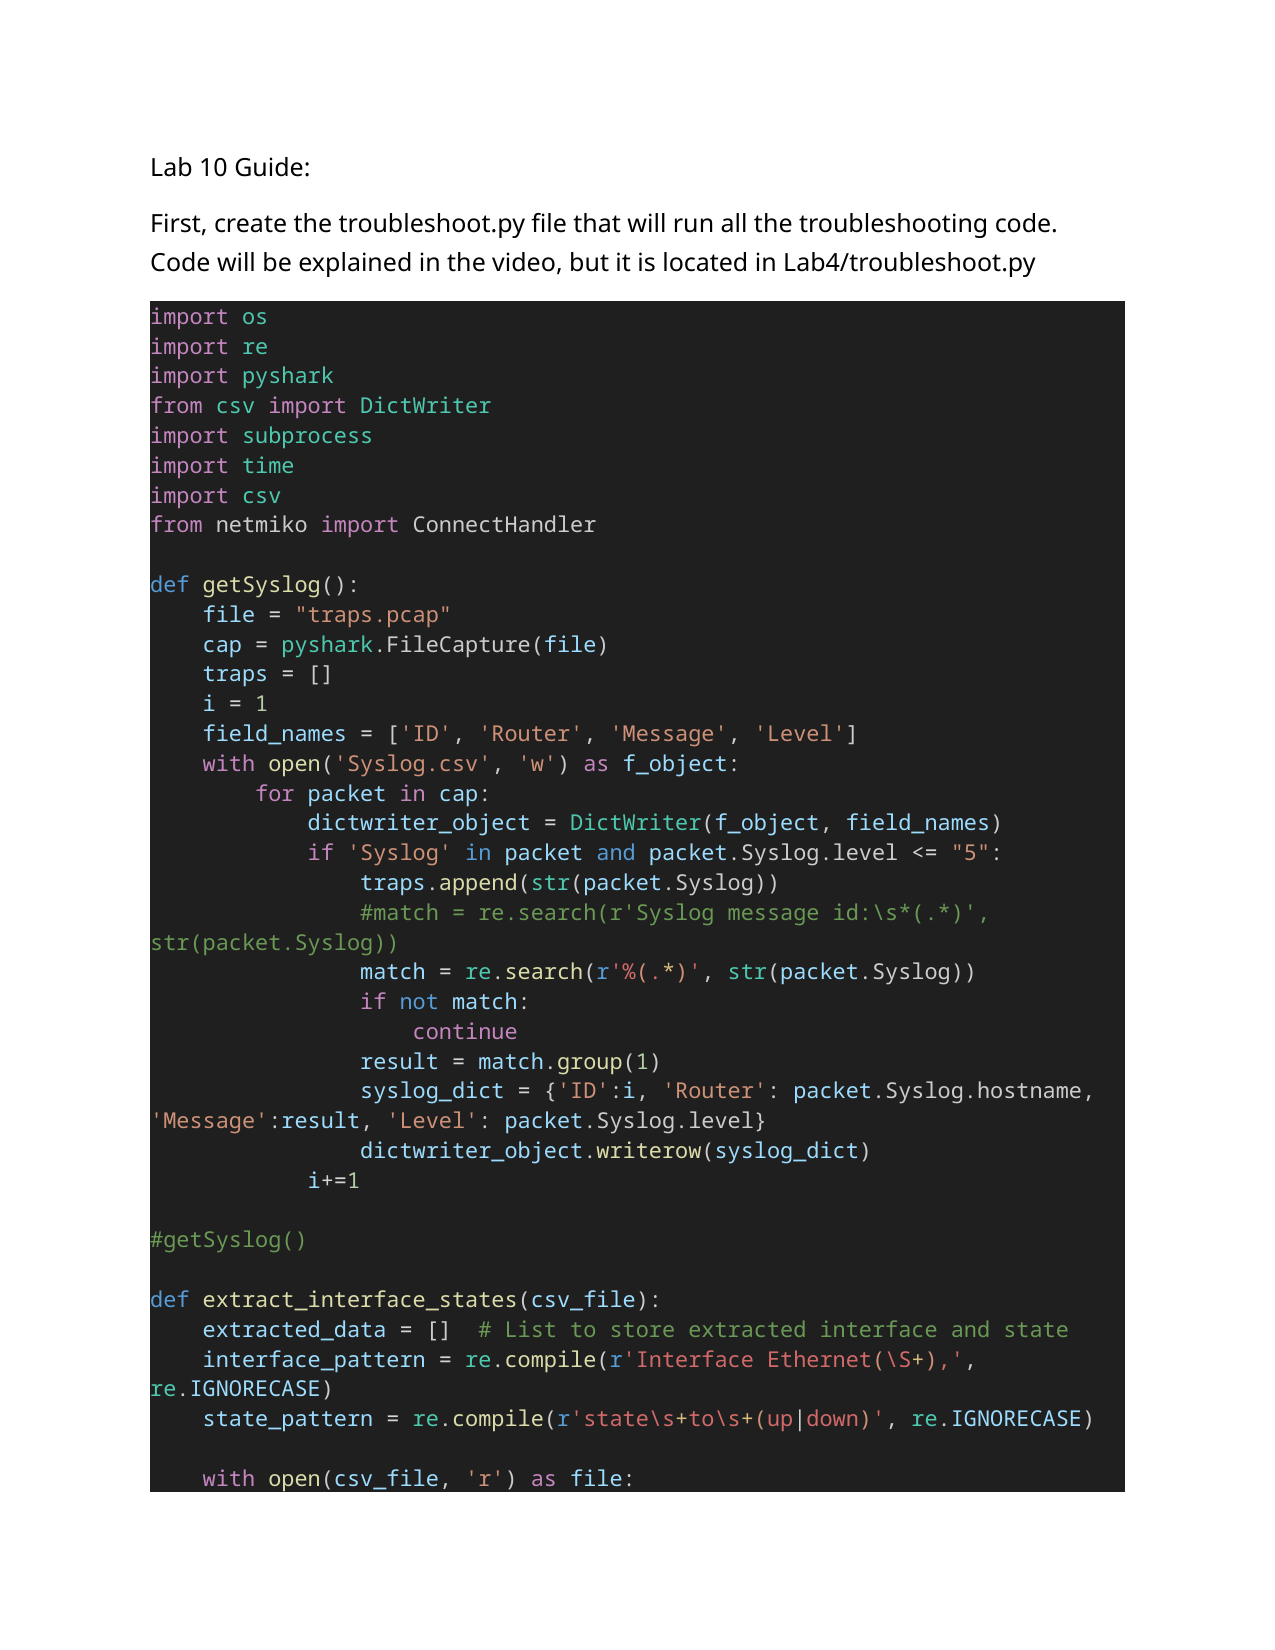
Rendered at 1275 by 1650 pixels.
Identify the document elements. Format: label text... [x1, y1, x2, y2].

text continue [150, 1016, 1125, 1046]
text import pyshark [150, 360, 1125, 390]
text import re [150, 331, 1125, 360]
text i = 1 [150, 688, 1125, 718]
text traps.append(str(packet.Syslog)) [150, 867, 1125, 897]
text import csv [150, 479, 1125, 509]
text import subprocess [150, 420, 1125, 450]
text dictwriter_object.writerow(syslog_dict) [150, 1135, 1125, 1165]
text def getSyslog(): [150, 569, 1125, 599]
text with open('Syslog.csv', 'w') as f_object: [150, 748, 1125, 777]
text if not match: [150, 986, 1125, 1016]
text def extract_interface_states(csv_file): [150, 1284, 1125, 1314]
text with open(csv_file, 'r') as file: [150, 1463, 1125, 1492]
text cap = pyshark.FileCapture(file) [150, 628, 1125, 658]
text state_pattern = re.compile(r'state\s+to\s+(up|down)', re.IGNORECASE) [150, 1403, 1125, 1433]
text Lab 10 Guide: [150, 150, 1125, 184]
text match = re.search(r'%(.*)', str(packet.Syslog)) [150, 956, 1125, 986]
text #match = re.search(r'Syslog message id:\s*(.*)', str(packet.Syslog)) [150, 897, 1125, 956]
text traps = [] [150, 658, 1125, 688]
text import os [150, 301, 1125, 331]
text import time [150, 450, 1125, 479]
text file = "traps.pcap" [150, 599, 1125, 628]
text syslog_dict = {'ID':i, 'Router': packet.Syslog.hostname, 'Message':result, 'Level': packet.Syslog.level} [150, 1075, 1125, 1135]
text for packet in cap: [150, 777, 1125, 807]
text result = match.group(1) [150, 1046, 1125, 1075]
text dictwriter_object = DictWriter(f_object, field_names) [150, 807, 1125, 837]
text extracted_data = [] # List to store extracted interface and state [150, 1314, 1125, 1343]
text interface_pattern = re.compile(r'Interface Ethernet(\S+),', re.IGNORECASE) [150, 1343, 1125, 1403]
text First, create the troubleshoot.py file that will run all the troubleshooting code. Code will be explained in the video, but it is located in Lab4/troubleshoot.py [150, 206, 1125, 279]
text #getSyslog() [150, 1224, 1125, 1254]
text from csv import DictWriter [150, 390, 1125, 420]
text from netmiko import ConnectHandler [150, 509, 1125, 539]
text i+=1 [150, 1165, 1125, 1194]
text if 'Syslog' in packet and packet.Syslog.level <= "5": [150, 837, 1125, 867]
text field_names = ['ID', 'Router', 'Message', 'Level'] [150, 718, 1125, 748]
